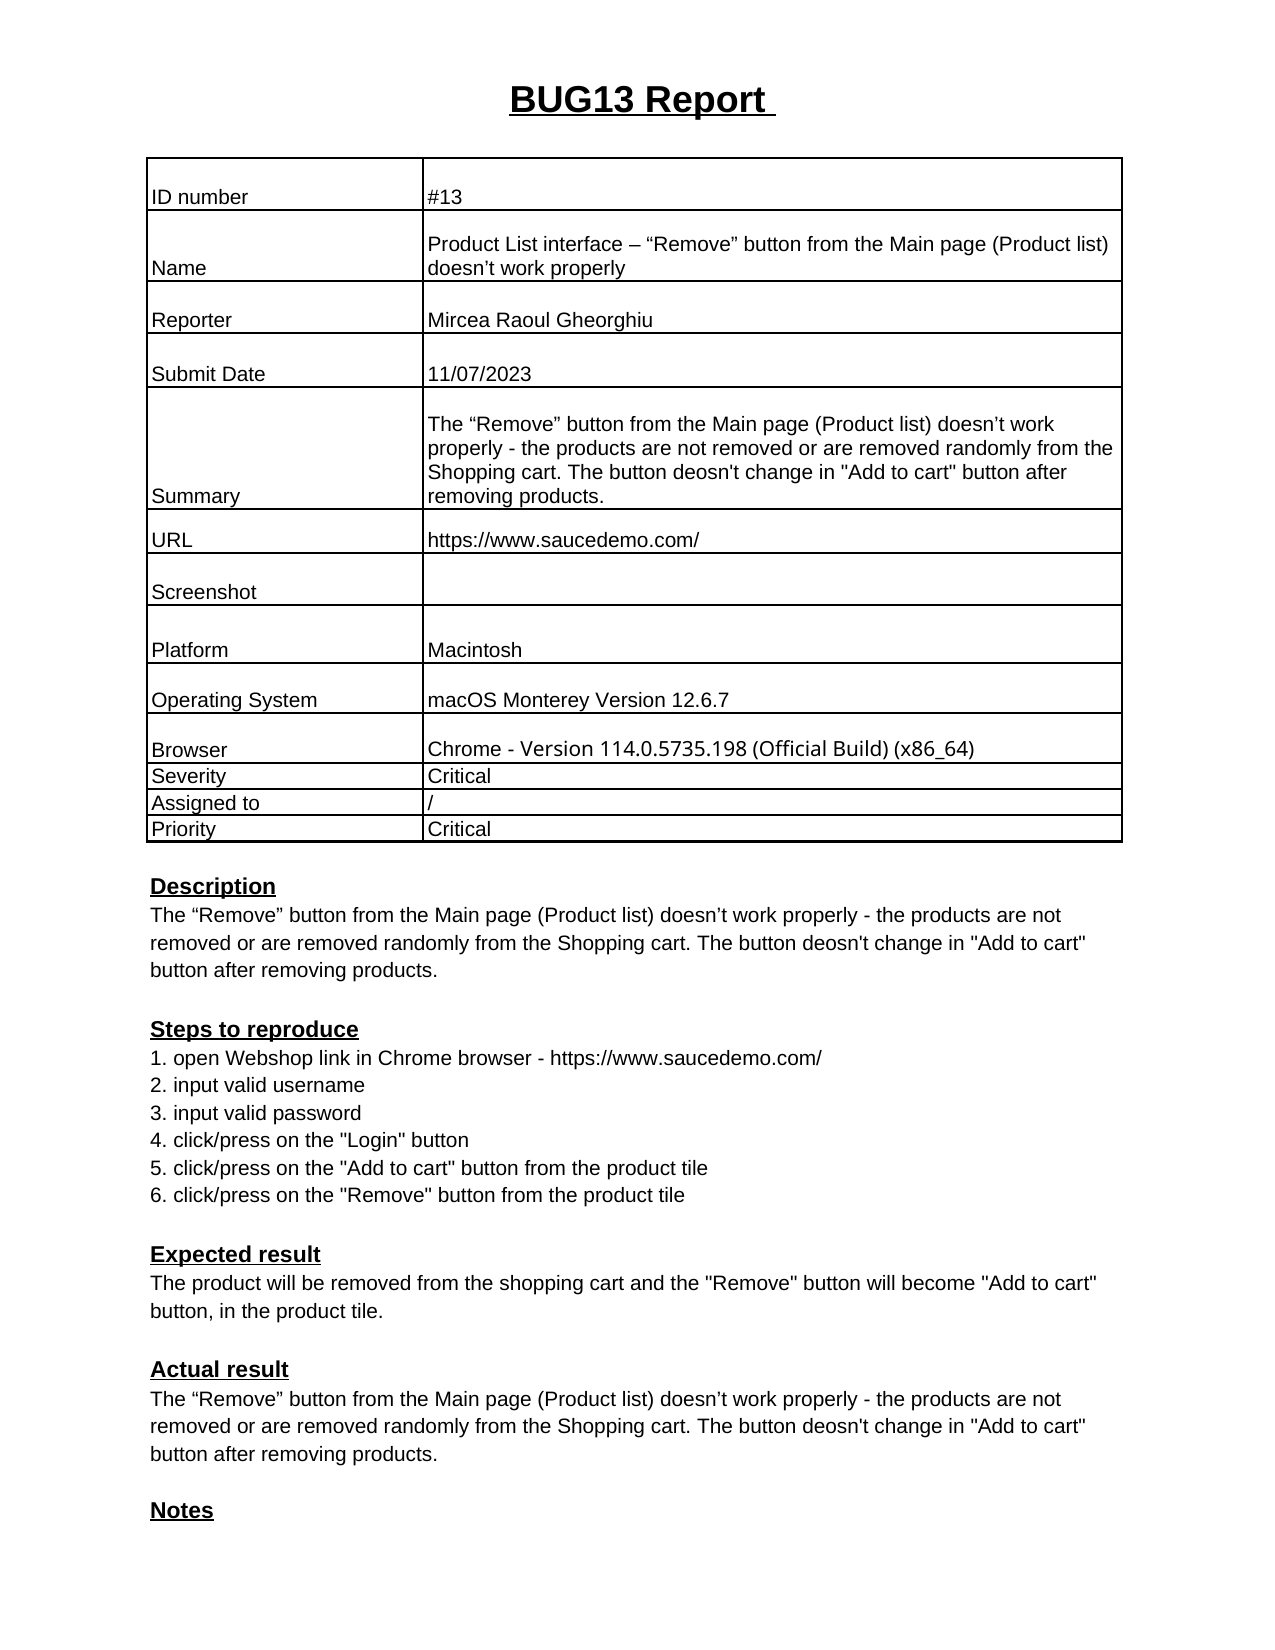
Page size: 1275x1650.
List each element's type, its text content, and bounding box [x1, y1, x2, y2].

text Actual result [150, 1356, 1125, 1383]
table_cell Mircea Raoul Gheorghiu [424, 282, 1121, 332]
text The “Remove” button from the Main page (Product list) doesn’t work properly - the products are not removed or are removed randomly from the Shopping cart. The button deosn't change in "Add to cart" button after removing products. [150, 903, 1125, 982]
table_cell https://www.saucedemo.com/ [424, 510, 1121, 552]
table_cell Summary [148, 388, 422, 508]
text 5. click/press on the "Add to cart" button from the product tile [150, 1156, 1125, 1180]
table_cell Name [148, 211, 422, 280]
table_cell Operating System [148, 664, 422, 712]
text Expected result [150, 1241, 1125, 1267]
text Steps to reproduce [150, 1016, 1125, 1042]
table_cell Product List interface – “Remove” button from the Main page (Product list) doesn’t work properly [424, 211, 1121, 280]
table_cell Critical [424, 764, 1121, 788]
text 6. click/press on the "Remove" button from the product tile [150, 1183, 1125, 1207]
table_header #13 [424, 159, 1121, 209]
text Description [150, 873, 1125, 899]
table_cell Macintosh [424, 606, 1121, 662]
table_cell Screenshot [148, 554, 422, 604]
text The “Remove” button from the Main page (Product list) doesn’t work properly - the products are not removed or are removed randomly from the Shopping cart. The button deosn't change in "Add to cart" button after removing products. [150, 1387, 1125, 1466]
text Notes [150, 1497, 1125, 1523]
table_cell Browser [148, 714, 422, 762]
table_cell Reporter [148, 282, 422, 332]
table_cell URL [148, 510, 422, 552]
table_cell The “Remove” button from the Main page (Product list) doesn’t work properly - the products are not removed or are removed randomly from the Shopping cart. The button deosn't change in "Add to cart" button after removing products. [424, 388, 1121, 508]
table_cell / [424, 790, 1121, 814]
text BUG13 Report [150, 77, 1125, 120]
text 2. input valid username [150, 1073, 1125, 1097]
table_cell Critical [424, 816, 1121, 840]
table_cell Chrome - Version 114.0.5735.198 (Official Build) (x86_64) [424, 714, 1121, 762]
text 1. open Webshop link in Chrome browser - https://www.saucedemo.com/ [150, 1046, 1125, 1070]
table_cell Submit Date [148, 334, 422, 386]
text 3. input valid password [150, 1101, 1125, 1125]
table_cell [424, 554, 1121, 604]
table_cell macOS Monterey Version 12.6.7 [424, 664, 1121, 712]
table_cell Assigned to [148, 790, 422, 814]
table_cell Severity [148, 764, 422, 788]
table_header ID number [148, 159, 422, 209]
table_cell 11/07/2023 [424, 334, 1121, 386]
table_cell Platform [148, 606, 422, 662]
table_cell Priority [148, 816, 422, 840]
text The product will be removed from the shopping cart and the "Remove" button will become "Add to cart" button, in the product tile. [150, 1271, 1125, 1323]
text 4. click/press on the "Login" button [150, 1128, 1125, 1152]
